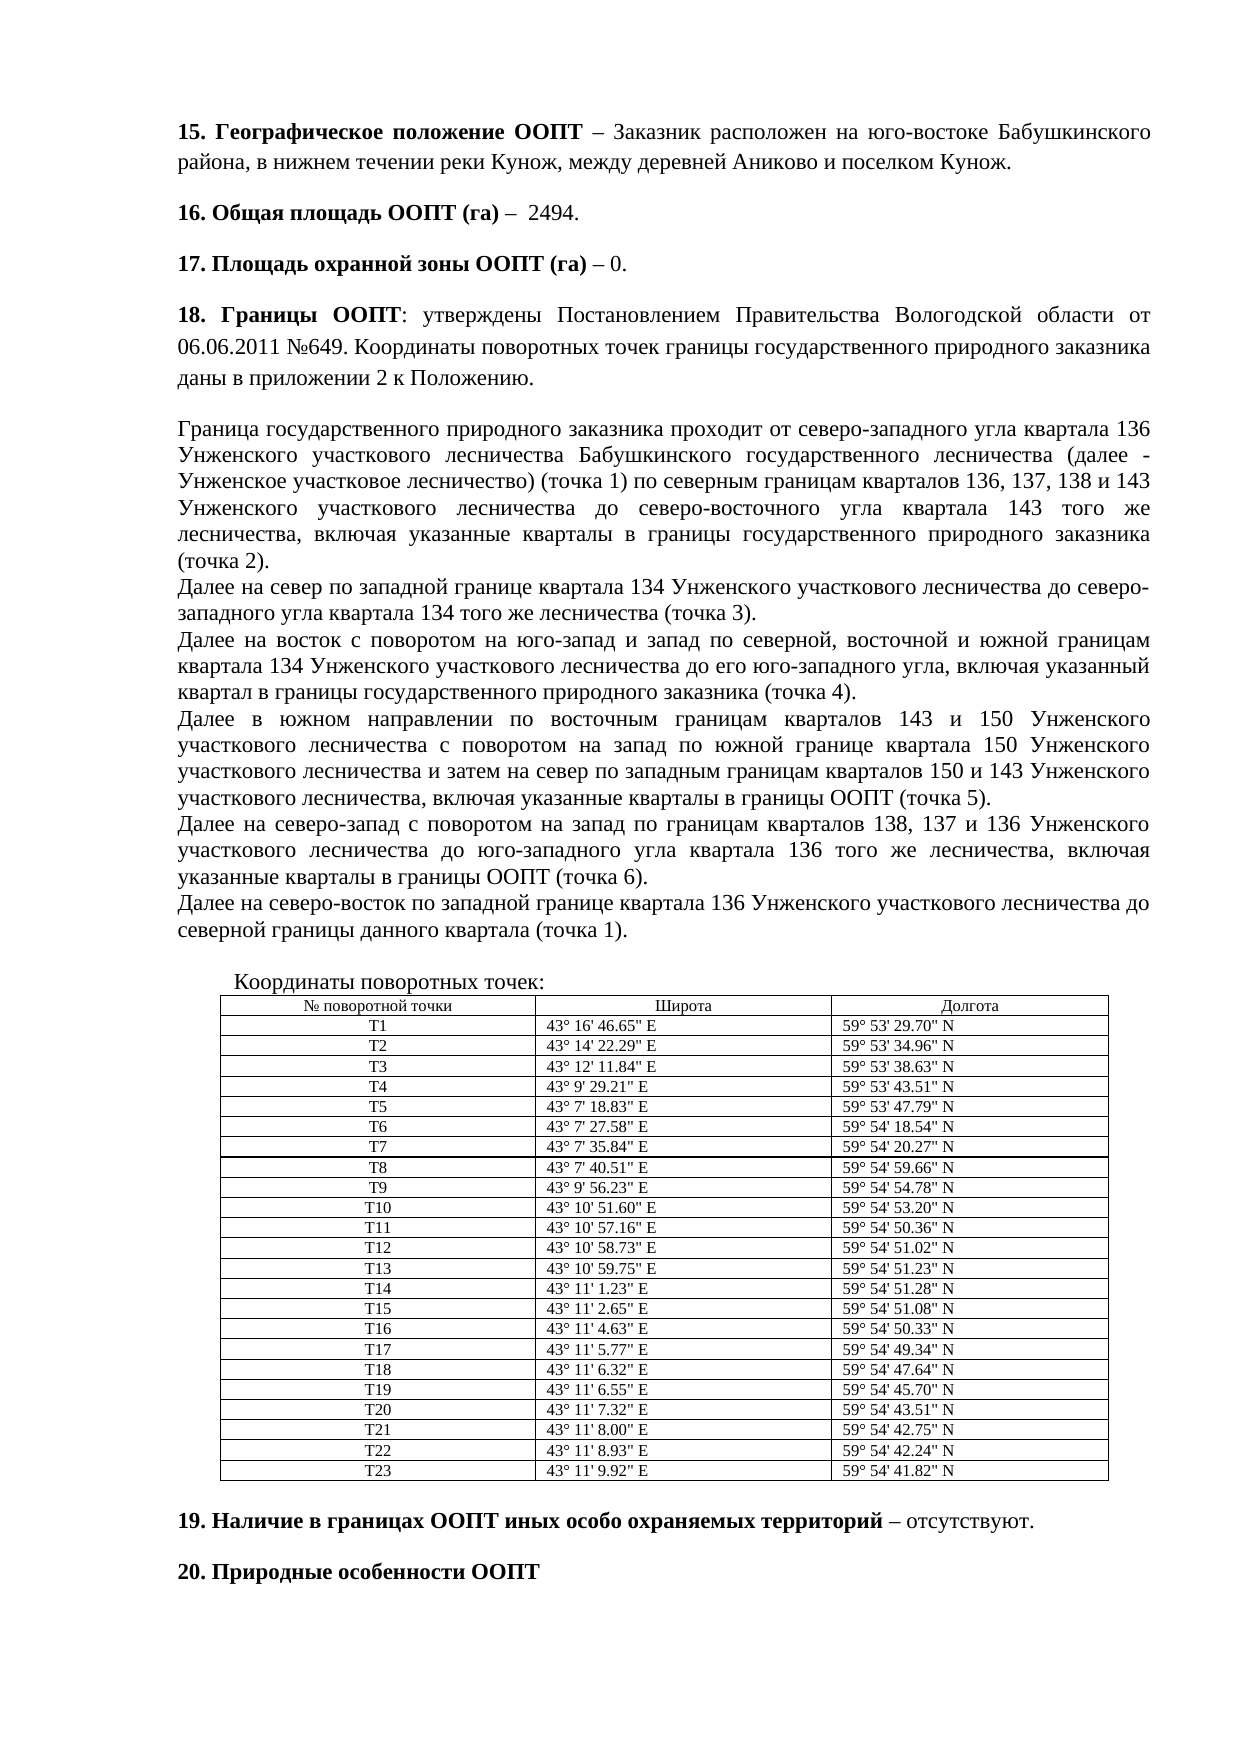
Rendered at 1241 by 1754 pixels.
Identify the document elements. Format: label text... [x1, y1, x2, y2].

table_cell 59° 54' 51.08" N [832, 1299, 1108, 1318]
table_cell T16 [221, 1319, 535, 1338]
table_cell 43° 9' 29.21" E [536, 1077, 831, 1096]
text 17. Площадь охранной зоны ООПТ (га) – 0. [177, 250, 1152, 277]
table_cell 59° 54' 50.36" N [832, 1218, 1108, 1237]
table_cell 43° 11' 6.55" E [536, 1380, 831, 1399]
table_cell 59° 54' 18.54" N [832, 1117, 1108, 1136]
table_cell 43° 11' 4.63" E [536, 1319, 831, 1338]
table_cell T21 [221, 1420, 535, 1439]
table_cell 43° 11' 5.77" E [536, 1339, 831, 1358]
text Далее в южном направлении по восточным границам кварталов 143 и 150 Унженского участкового лесничества с поворотом на запад по южной границе квартала 150 Унженского участкового лесничества и затем на север по западным границам кварталов 150 и 143 Унженского участкового лесничества, включая указанные кварталы в границы ООПТ (точка 5). [177, 705, 1152, 810]
table_cell 59° 54' 20.27" N [832, 1137, 1108, 1156]
table_cell 43° 10' 57.16" E [536, 1218, 831, 1237]
table_cell 43° 12' 11.84" E [536, 1056, 831, 1076]
table_cell 59° 54' 43.51" N [832, 1400, 1108, 1419]
table_cell 43° 11' 2.65" E [536, 1299, 831, 1318]
table_cell T13 [221, 1259, 535, 1278]
table_cell 43° 7' 18.83" E [536, 1097, 831, 1116]
text 20. Природные особенности ООПТ [177, 1558, 1152, 1584]
table_cell T15 [221, 1299, 535, 1318]
table_cell 43° 10' 51.60" E [536, 1198, 831, 1217]
table_cell 59° 54' 50.33" N [832, 1319, 1108, 1338]
text Далее на северо-запад с поворотом на запад по границам кварталов 138, 137 и 136 Унженского участкового лесничества до юго-западного угла квартала 136 того же лесничества, включая указанные кварталы в границы ООПТ (точка 6). [177, 810, 1152, 889]
table_header Широта [536, 996, 831, 1015]
table_cell 59° 54' 49.34" N [832, 1339, 1108, 1358]
table_cell 59° 54' 51.23" N [832, 1259, 1108, 1278]
table_cell 43° 7' 40.51" E [536, 1158, 831, 1177]
table_cell T19 [221, 1380, 535, 1399]
text 15. Географическое положение ООПТ – Заказник расположен на юго-востоке Бабушкинского района, в нижнем течении реки Кунож, между деревней Аниково и поселком Кунож. [177, 118, 1152, 175]
table_cell 43° 7' 27.58" E [536, 1117, 831, 1136]
table_cell T14 [221, 1279, 535, 1298]
table_cell T20 [221, 1400, 535, 1419]
text Далее на восток с поворотом на юго-запад и запад по северной, восточной и южной границам квартала 134 Унженского участкового лесничества до его юго-западного угла, включая указанный квартал в границы государственного природного заказника (точка 4). [177, 626, 1152, 705]
table_cell 59° 54' 53.20" N [832, 1198, 1108, 1217]
table_cell 59° 53' 29.70" N [832, 1016, 1108, 1035]
table_cell 59° 54' 42.24" N [832, 1440, 1108, 1459]
table_header Долгота [832, 996, 1108, 1015]
table_cell T3 [221, 1056, 535, 1076]
table_cell 43° 11' 8.00" E [536, 1420, 831, 1439]
text Далее на северо-восток по западной границе квартала 136 Унженского участкового лесничества до северной границы данного квартала (точка 1). [177, 889, 1152, 942]
table_cell T23 [221, 1461, 535, 1480]
table_cell 43° 11' 9.92" E [536, 1461, 831, 1480]
table_cell 59° 54' 54.78" N [832, 1178, 1108, 1197]
text Координаты поворотных точек: [177, 968, 1152, 995]
table_cell 59° 54' 51.28" N [832, 1279, 1108, 1298]
table_cell 59° 54' 59.66" N [832, 1158, 1108, 1177]
table_cell 59° 54' 47.64" N [832, 1360, 1108, 1379]
text 19. Наличие в границах ООПТ иных особо охраняемых территорий – отсутствуют. [177, 1507, 1152, 1533]
text 18. Границы ООПТ: утверждены Постановлением Правительства Вологодской области от 06.06.2011 №649. Координаты поворотных точек границы государственного природного заказника даны в приложении 2 к Положению. [177, 301, 1152, 390]
table_cell 43° 14' 22.29" E [536, 1036, 831, 1055]
table_cell 59° 54' 45.70" N [832, 1380, 1108, 1399]
table_cell 59° 54' 41.82" N [832, 1461, 1108, 1480]
table_cell T9 [221, 1178, 535, 1197]
table_cell T11 [221, 1218, 535, 1237]
table_cell T10 [221, 1198, 535, 1217]
table_cell 43° 11' 7.32" E [536, 1400, 831, 1419]
text Далее на север по западной границе квартала 134 Унженского участкового лесничества до северо-западного угла квартала 134 того же лесничества (точка 3). [177, 573, 1152, 626]
table_cell 59° 53' 38.63" N [832, 1056, 1108, 1076]
table_cell T18 [221, 1360, 535, 1379]
table_cell 43° 11' 6.32" E [536, 1360, 831, 1379]
table_cell T1 [221, 1016, 535, 1035]
table_cell 59° 53' 34.96" N [832, 1036, 1108, 1055]
table_cell 59° 54' 42.75" N [832, 1420, 1108, 1439]
table_cell T5 [221, 1097, 535, 1116]
table_cell 43° 11' 1.23" E [536, 1279, 831, 1298]
table_cell T22 [221, 1440, 535, 1459]
table_cell T7 [221, 1137, 535, 1156]
table_cell 43° 10' 59.75" E [536, 1259, 831, 1278]
table_cell T17 [221, 1339, 535, 1358]
table_cell T2 [221, 1036, 535, 1055]
table_cell 59° 53' 47.79" N [832, 1097, 1108, 1116]
table_header № поворотной точки [221, 996, 535, 1015]
table_cell T12 [221, 1238, 535, 1257]
table_cell T4 [221, 1077, 535, 1096]
text Граница государственного природного заказника проходит от северо-западного угла квартала 136 Унженского участкового лесничества Бабушкинского государственного лесничества (далее - Унженское участковое лесничество) (точка 1) по северным границам кварталов 136, 137, 138 и 143 Унженского участкового лесничества до северо-восточного угла квартала 143 того же лесничества, включая указанные кварталы в границы государственного природного заказника (точка 2). [177, 415, 1152, 573]
table_cell 59° 53' 43.51" N [832, 1077, 1108, 1096]
table_cell 43° 16' 46.65" E [536, 1016, 831, 1035]
table_cell 43° 11' 8.93" E [536, 1440, 831, 1459]
table_cell T8 [221, 1158, 535, 1177]
table_cell 43° 10' 58.73" E [536, 1238, 831, 1257]
table_cell 43° 7' 35.84" E [536, 1137, 831, 1156]
table_cell 43° 9' 56.23" E [536, 1178, 831, 1197]
table_cell 59° 54' 51.02" N [832, 1238, 1108, 1257]
text 16. Общая площадь ООПТ (га) – 2494. [177, 199, 1152, 226]
table_cell T6 [221, 1117, 535, 1136]
